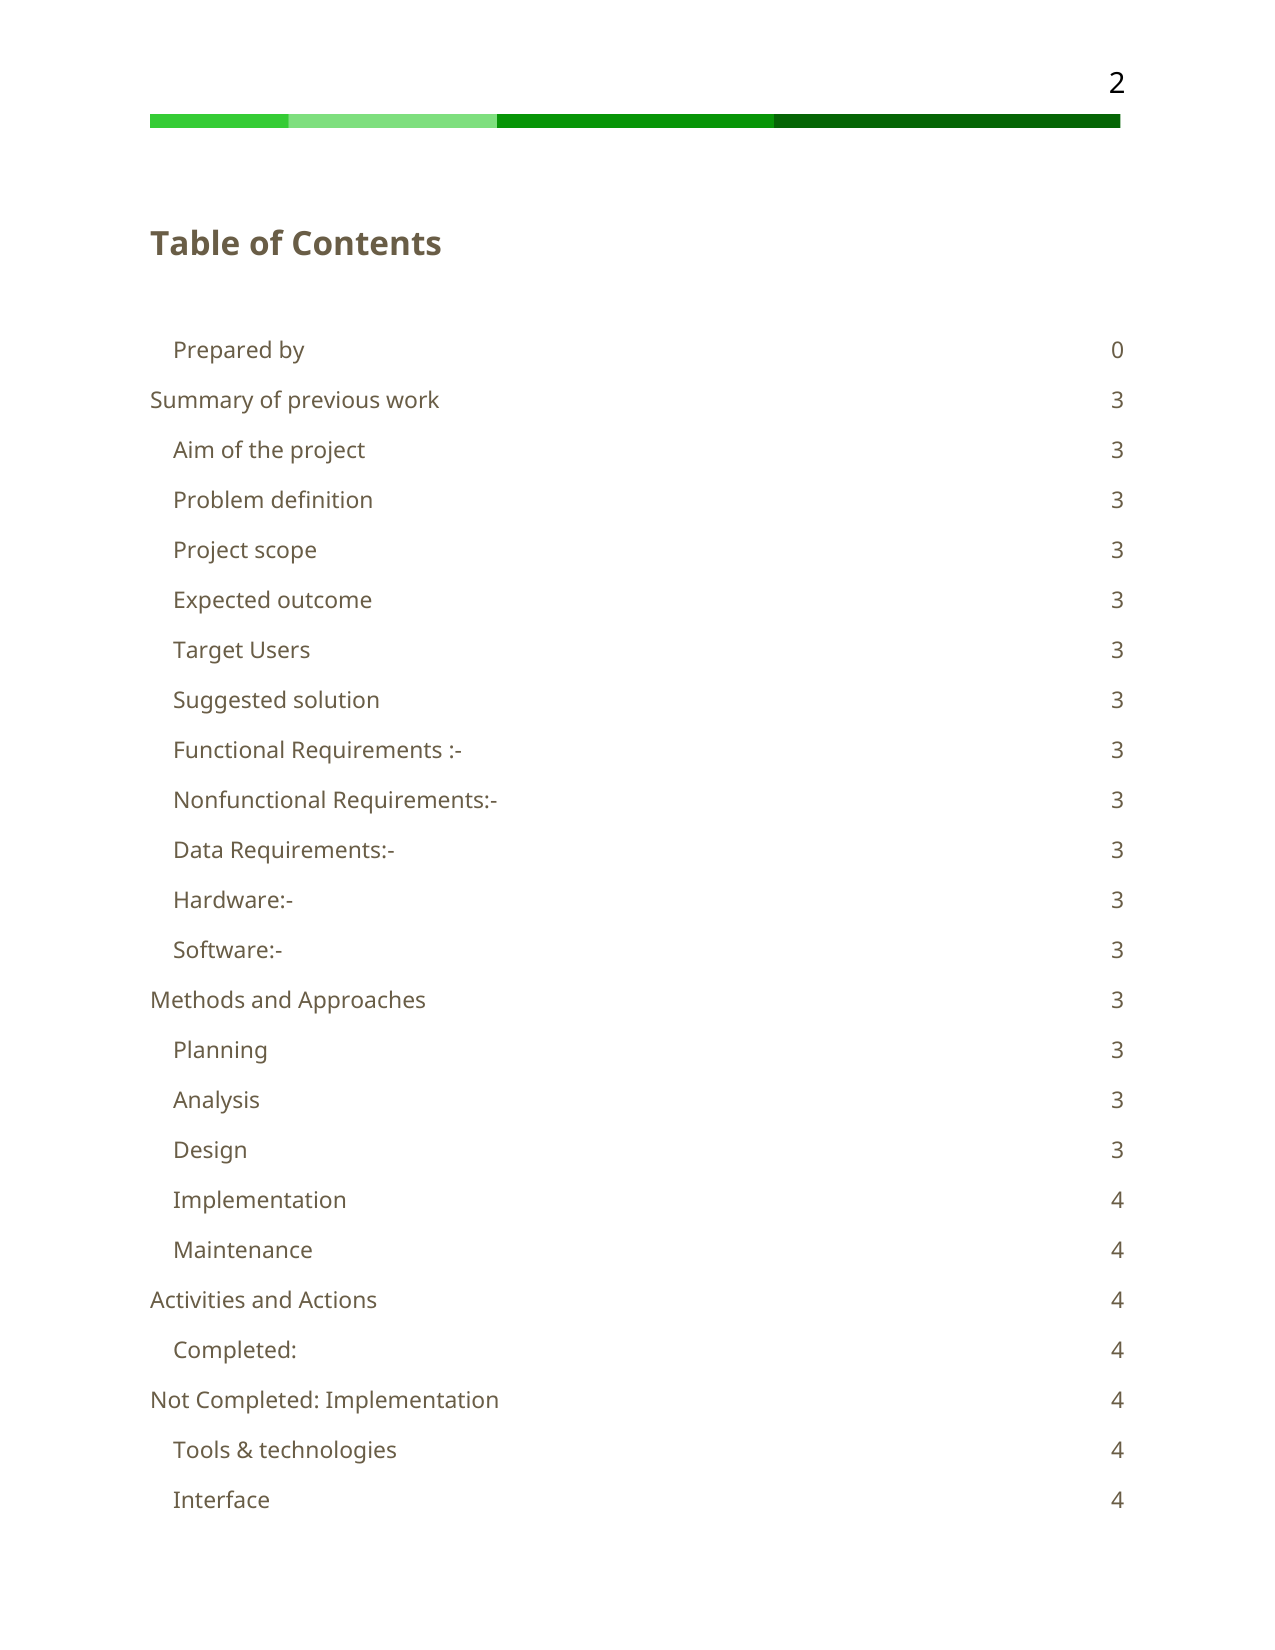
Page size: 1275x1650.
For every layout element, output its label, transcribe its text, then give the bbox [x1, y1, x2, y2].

picture [150, 114, 1121, 128]
text Table of Contents [150, 219, 1125, 265]
